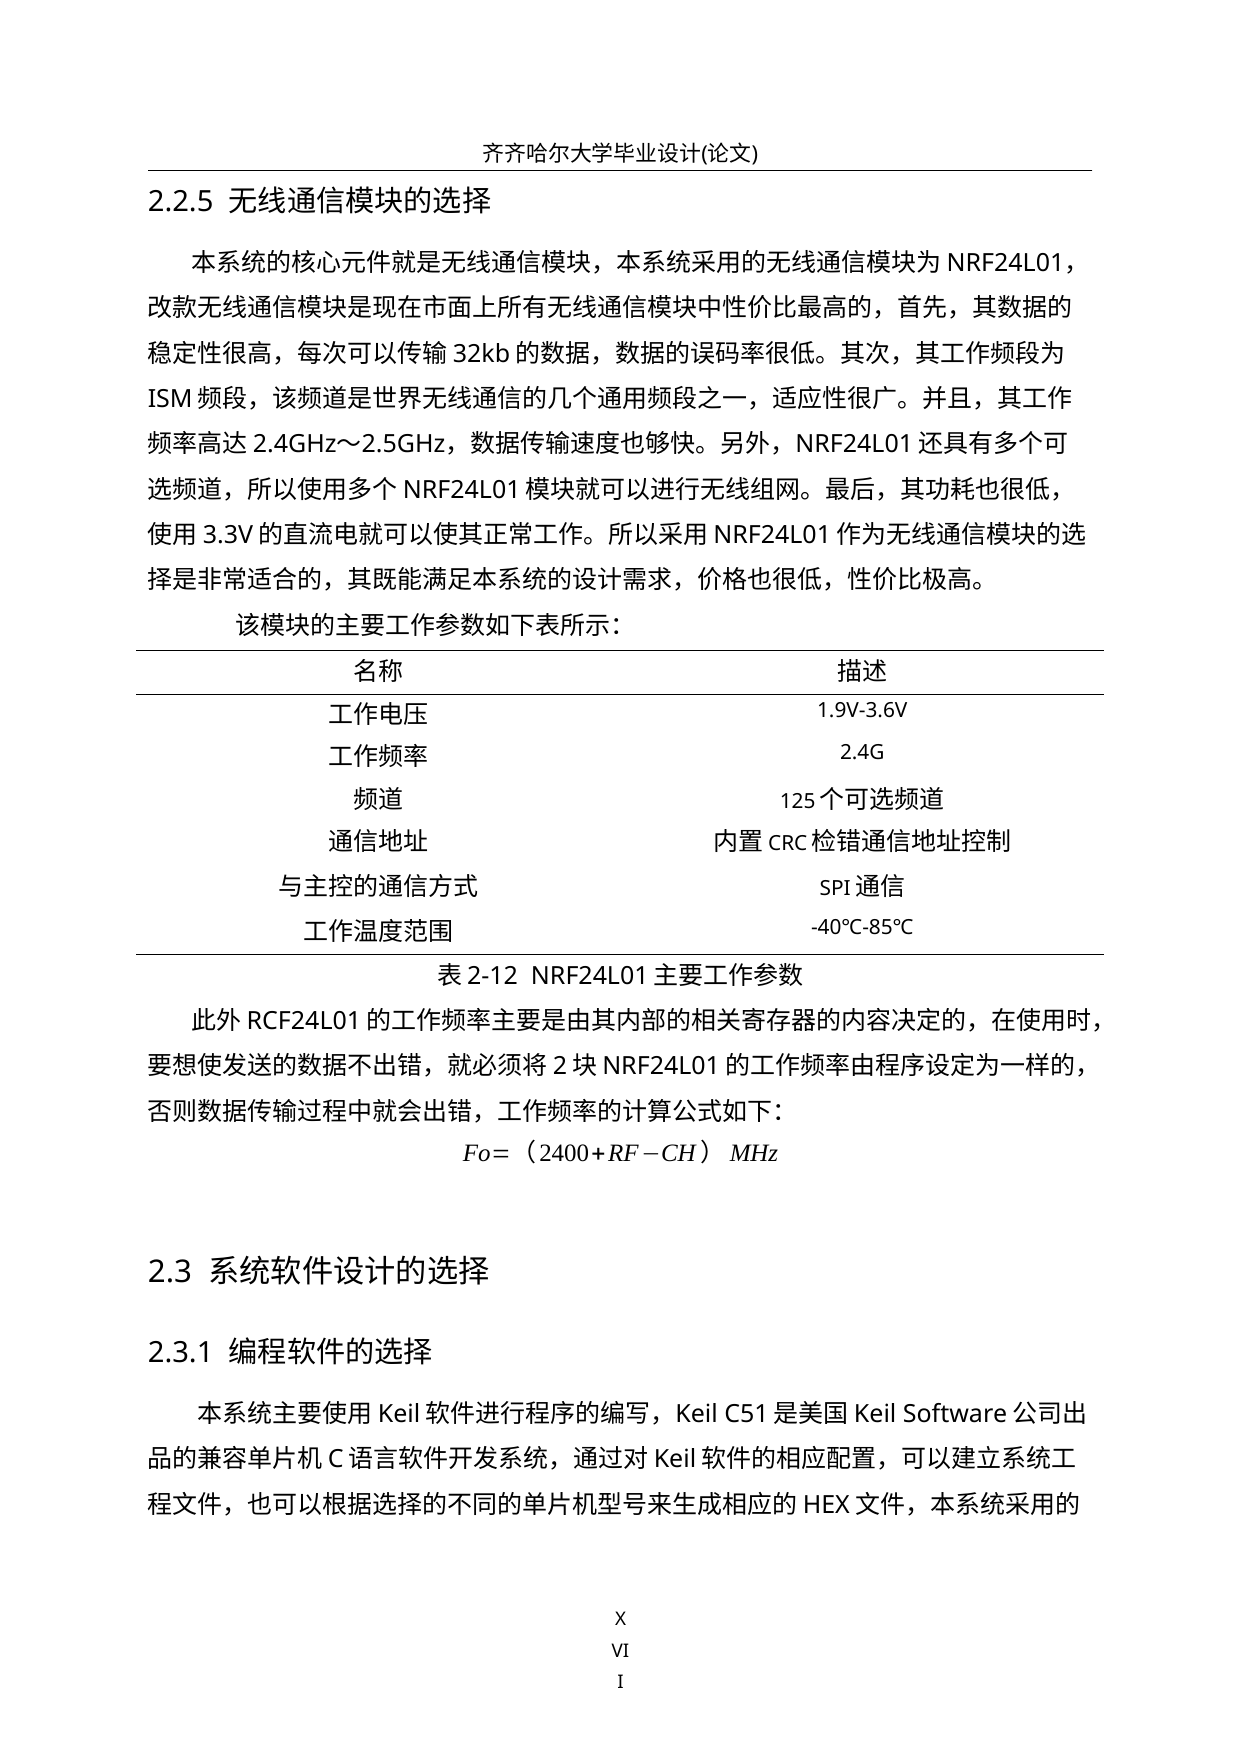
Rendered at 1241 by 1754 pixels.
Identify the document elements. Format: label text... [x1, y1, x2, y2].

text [148, 1393, 1092, 1520]
text 本系统的核心元件就是无线通信模块，本系统采用的无线通信模块为NRF24L01，改款无线通信模块是现在市面上所有无线通信模块中性价比最高的，首先，其数据的稳定性很高，每次可以传输32kb的数据，数据的误码率很低。其次，其工作频段为ISM频段，该频道是世界无线通信的几个通用频段之一，适应性很广。并且，其工作频率高达2.4GHz～2.5GHz，数据传输速度也够快。另外，NRF24L01还具有多个可选频道，所以使用多个NRF24L01模块就可以进行无线组网。最后，其功耗也很低，使用3.3V的直流电就可以使其正常工作。所以采用NRF24L01作为无线通信模块的选择是非常适合的，其既能满足本系统的设计需求，价格也很低，性价比极高。 [148, 243, 1092, 596]
text 表2-12 NRF24L01主要工作参数 [148, 955, 1092, 991]
table_cell 内置CRC检错通信地址控制 SPI通信 -40℃-85℃ [620, 821, 1104, 954]
table_cell 工作频率 [136, 737, 620, 779]
table_cell 通信地址 与主控的通信方式 工作温度范围 [136, 821, 620, 954]
subtitle 2.2.5 无线通信模块的选择 [148, 177, 1092, 219]
table_cell 2.4G [620, 737, 1104, 779]
table_cell 频道 [136, 779, 620, 821]
table_cell 工作电压 [136, 695, 620, 737]
text 此外RCF24L01的工作频率主要是由其内部的相关寄存器的内容决定的，在使用时，要想使发送的数据不出错，就必须将2块NRF24L01的工作频率由程序设定为一样的，否则数据传输过程中就会出错，工作频率的计算公式如下： [148, 1000, 1092, 1127]
subtitle 2.3.1 编程软件的选择 [148, 1328, 1092, 1371]
table_header 描述 [620, 651, 1104, 694]
subtitle 2.3 系统软件设计的选择 [148, 1246, 1092, 1292]
table_header 名称 [136, 651, 620, 694]
table_cell 1.9V-3.6V [620, 695, 1104, 737]
table_cell 125个可选频道 [620, 779, 1104, 821]
text 该模块的主要工作参数如下表所示： [148, 605, 1092, 641]
